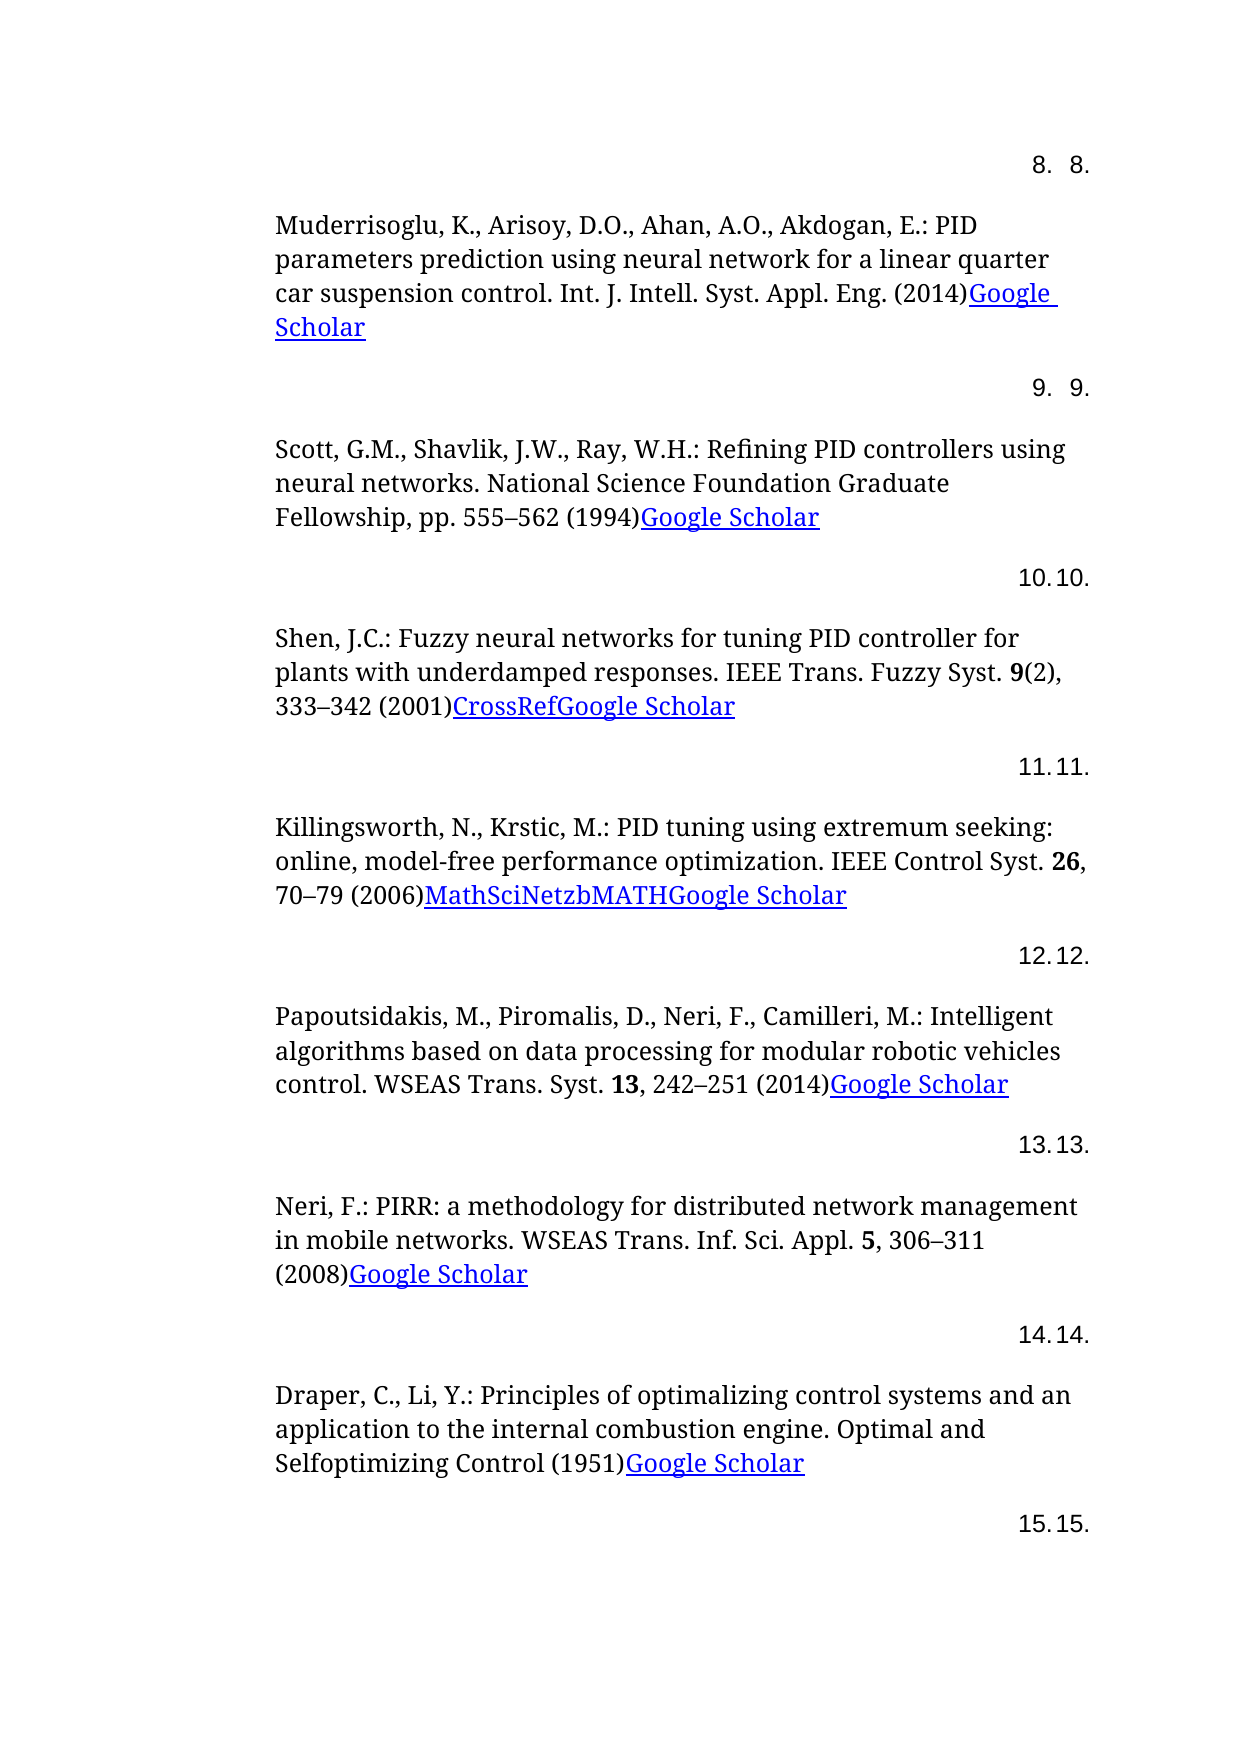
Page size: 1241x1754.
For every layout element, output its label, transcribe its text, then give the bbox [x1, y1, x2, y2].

text Papoutsidakis, M., Piromalis, D., Neri, F., Camilleri, M.: Intelligent algorithms based on data processing for modular robotic vehicles control. WSEAS Trans. Syst. 13, 242–251 (2014)Google Scholar [275, 999, 1090, 1101]
text Killingsworth, N., Krstic, M.: PID tuning using extremum seeking: online, model-free performance optimization. IEEE Control Syst. 26, 70–79 (2006)MathSciNetzbMATHGoogle Scholar [275, 810, 1090, 912]
text Shen, J.C.: Fuzzy neural networks for tuning PID controller for plants with underdamped responses. IEEE Trans. Fuzzy Syst. 9(2), 333–342 (2001)CrossRefGoogle Scholar [275, 621, 1090, 723]
text Neri, F.: PIRR: a methodology for distributed network management in mobile networks. WSEAS Trans. Inf. Sci. Appl. 5, 306–311 (2008)Google Scholar [275, 1188, 1090, 1291]
list 11. [187, 752, 1090, 781]
list 8. [187, 150, 1090, 179]
list 9. [187, 373, 1090, 402]
text Draper, C., Li, Y.: Principles of optimalizing control systems and an application to the internal combustion engine. Optimal and Selfoptimizing Control (1951)Google Scholar [275, 1378, 1090, 1480]
text Scott, G.M., Shavlik, J.W., Ray, W.H.: Refining PID controllers using neural networks. National Science Foundation Graduate Fellowship, pp. 555–562 (1994)Google Scholar [275, 431, 1090, 533]
list 15. [187, 1509, 1090, 1538]
list 12. [187, 941, 1090, 970]
list 14. [187, 1320, 1090, 1348]
list 13. [187, 1130, 1090, 1159]
text Muderrisoglu, K., Arisoy, D.O., Ahan, A.O., Akdogan, E.: PID parameters prediction using neural network for a linear quarter car suspension control. Int. J. Intell. Syst. Appl. Eng. (2014)Google Scholar [275, 208, 1090, 344]
list 10. [187, 563, 1090, 591]
